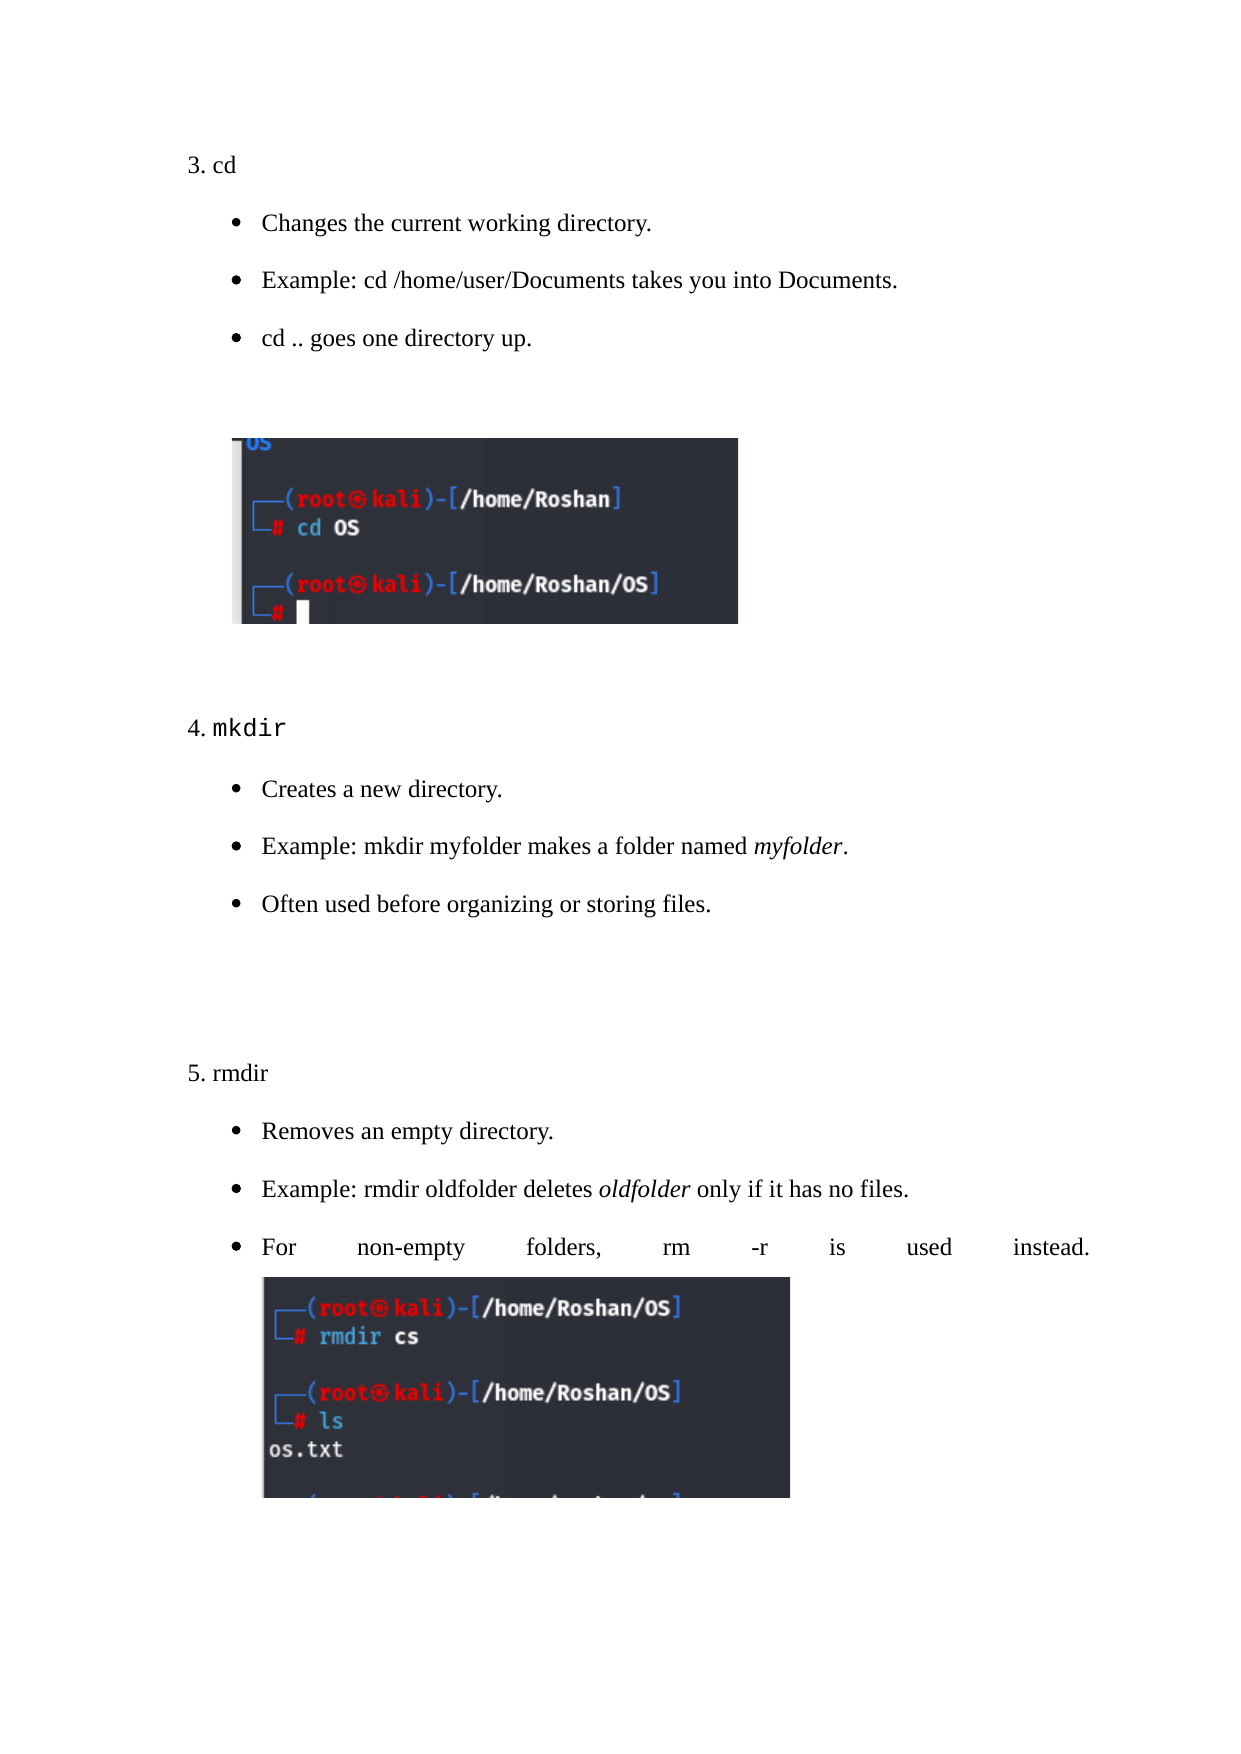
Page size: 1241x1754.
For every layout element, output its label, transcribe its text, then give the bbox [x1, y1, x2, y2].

picture [261, 1277, 790, 1498]
list Example: rmdir oldfolder deletes oldfolder only if it has no files. [232, 1174, 1090, 1203]
list Often used before organizing or storing files. [232, 889, 1090, 918]
subtitle 4. mkdir [187, 713, 1090, 744]
picture [231, 438, 739, 624]
list Changes the current working directory. [232, 208, 1090, 236]
list Example: cd /home/user/Documents takes you into Documents. [232, 265, 1090, 294]
list Example: mkdir myfolder makes a folder named myfolder. [232, 831, 1090, 860]
list cd .. goes one directory up. [232, 323, 1090, 352]
subtitle 3. cd [187, 150, 1090, 179]
list Creates a new directory. [232, 774, 1090, 802]
subtitle 5. rmdir [187, 1058, 1090, 1087]
list Removes an empty directory. [232, 1116, 1090, 1145]
